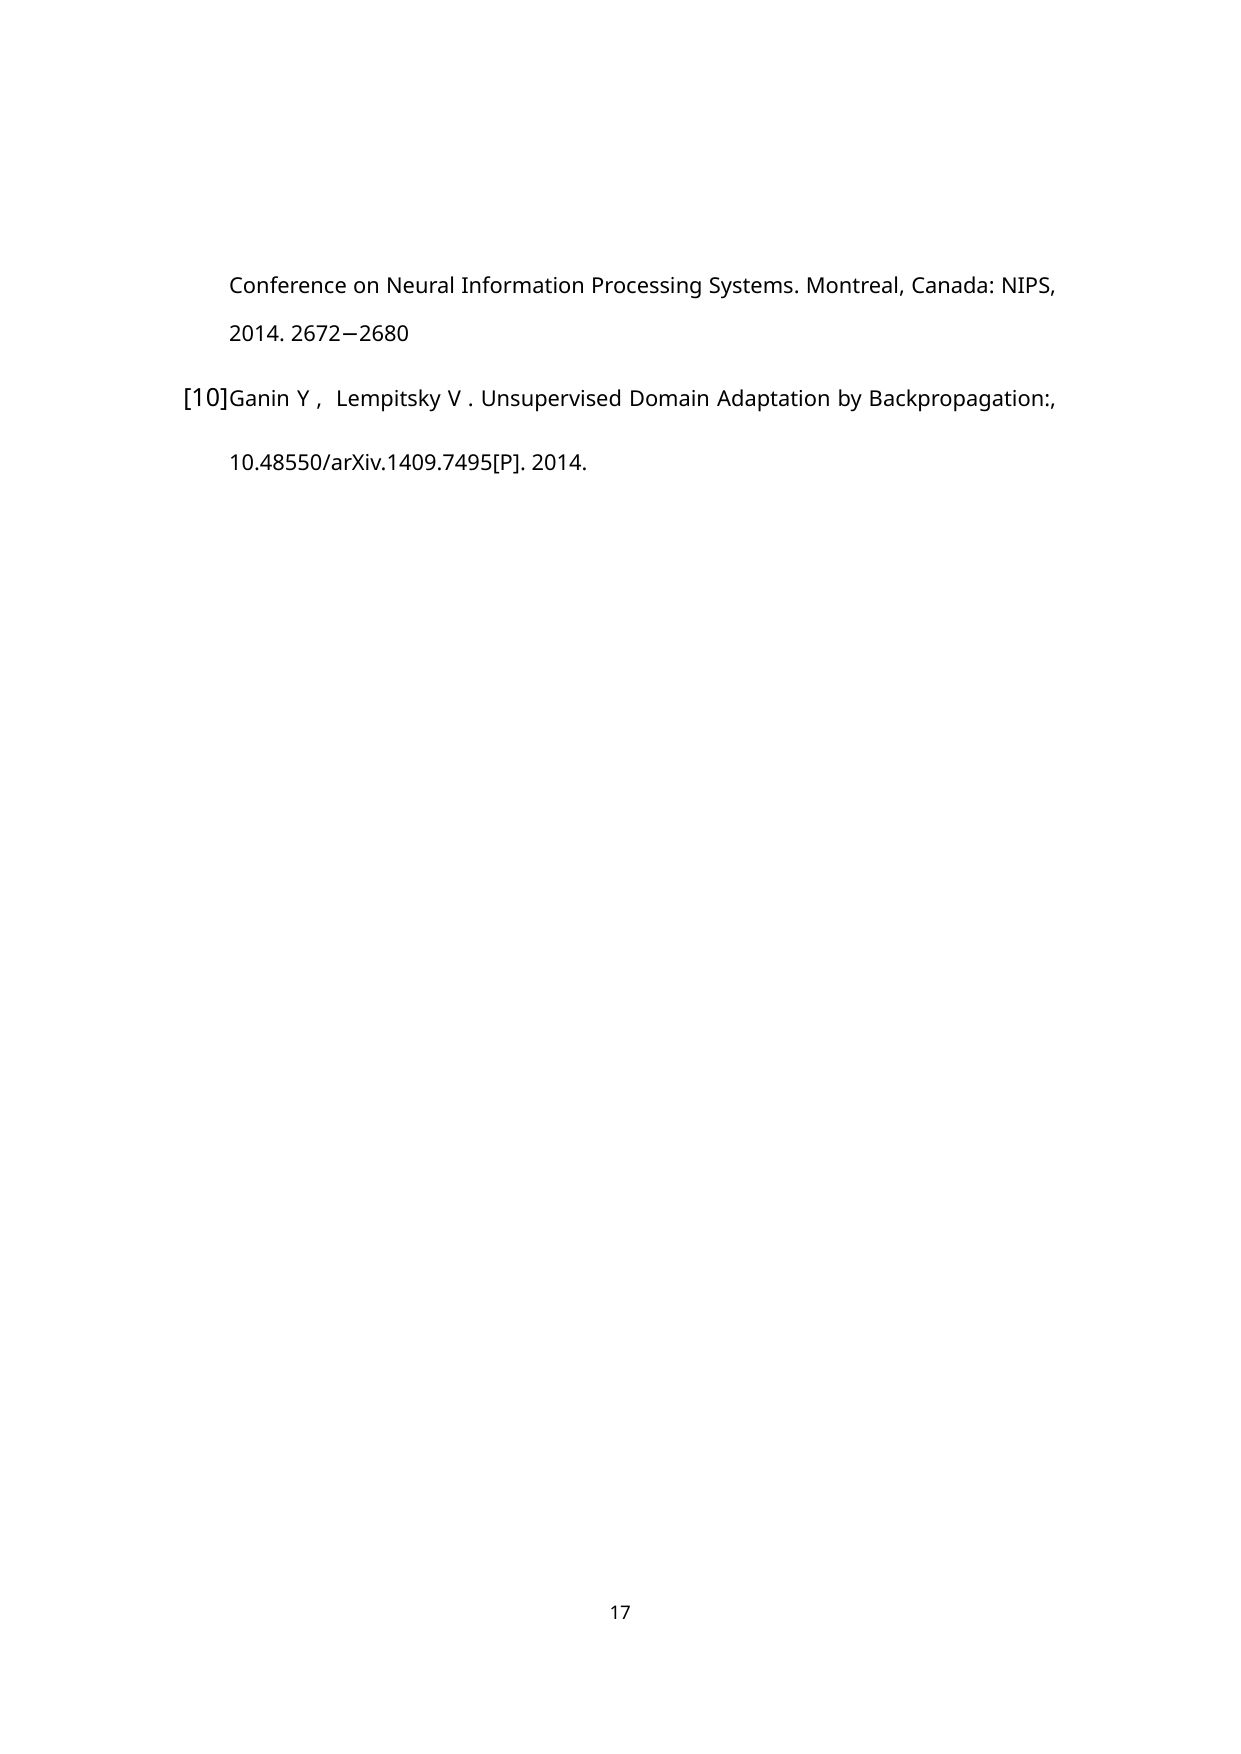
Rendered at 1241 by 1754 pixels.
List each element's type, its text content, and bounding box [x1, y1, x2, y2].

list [183, 268, 1057, 349]
list Ganin Y , Lempitsky V . Unsupervised Domain Adaptation by Backpropagation:, 10.48550/arXiv.1409.7495[P]. 2014. [183, 364, 1057, 478]
